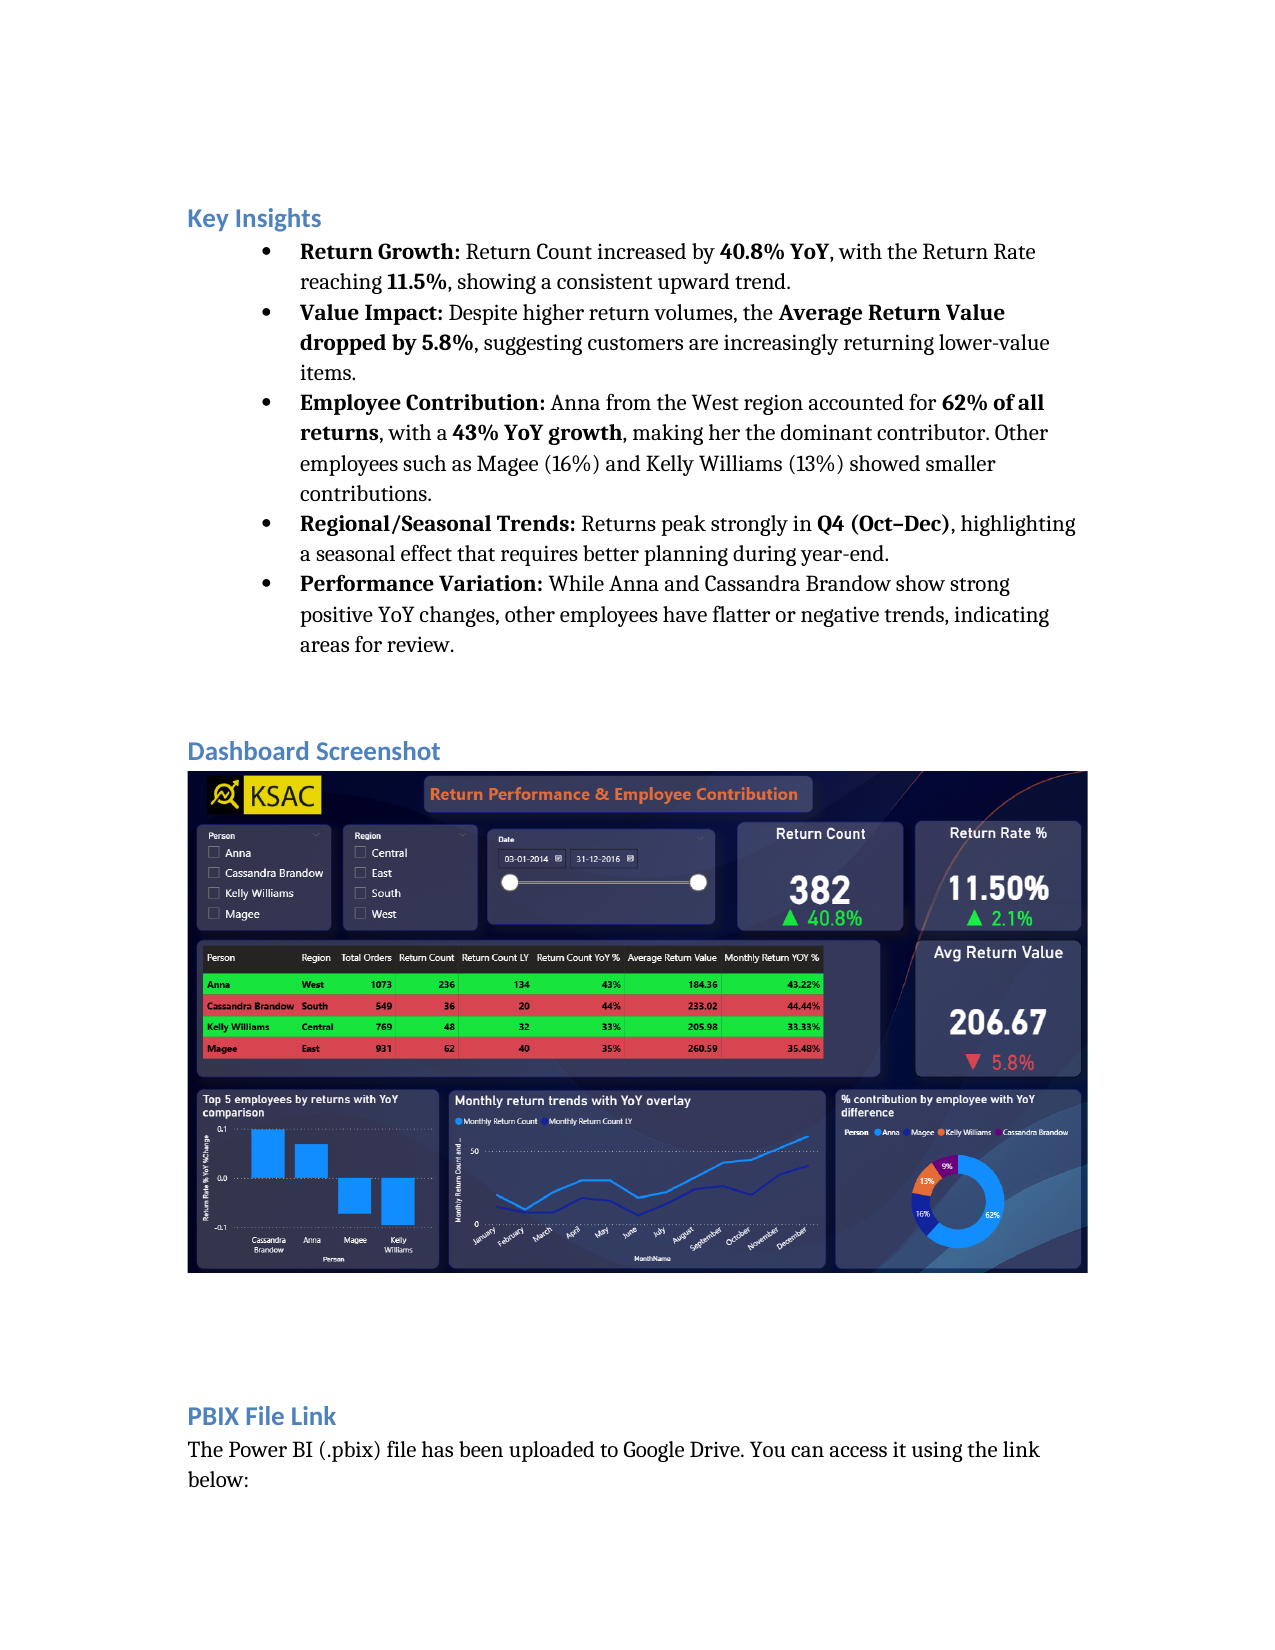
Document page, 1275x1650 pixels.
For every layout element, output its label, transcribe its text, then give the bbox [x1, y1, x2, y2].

list Regional/Seasonal Trends: Returns peak strongly in Q4 (Oct–Dec), highlighting a seasonal effect that requires better planning during year-end. [262, 511, 1087, 567]
list Performance Variation: While Anna and Cassandra Brandow show strong positive YoY changes, other employees have flatter or negative trends, indicating areas for review. [262, 571, 1087, 658]
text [187, 1437, 1087, 1493]
subtitle Key Insights [187, 201, 1087, 234]
subtitle PBIX File Link [187, 1399, 1087, 1432]
picture [187, 771, 1088, 1273]
list Value Impact: Despite higher return volumes, the Average Return Value dropped by 5.8%, suggesting customers are increasingly returning lower-value items. [262, 299, 1087, 386]
list Employee Contribution: Anna from the West region accounted for 62% of all returns, with a 43% YoY growth, making her the dominant contributor. Other employees such as Magee (16%) and Kelly Williams (13%) showed smaller contributions. [262, 390, 1087, 507]
subtitle Dashboard Screenshot [187, 734, 1087, 767]
list Return Growth: Return Count increased by 40.8% YoY, with the Return Rate reaching 11.5%, showing a consistent upward trend. [262, 239, 1087, 296]
